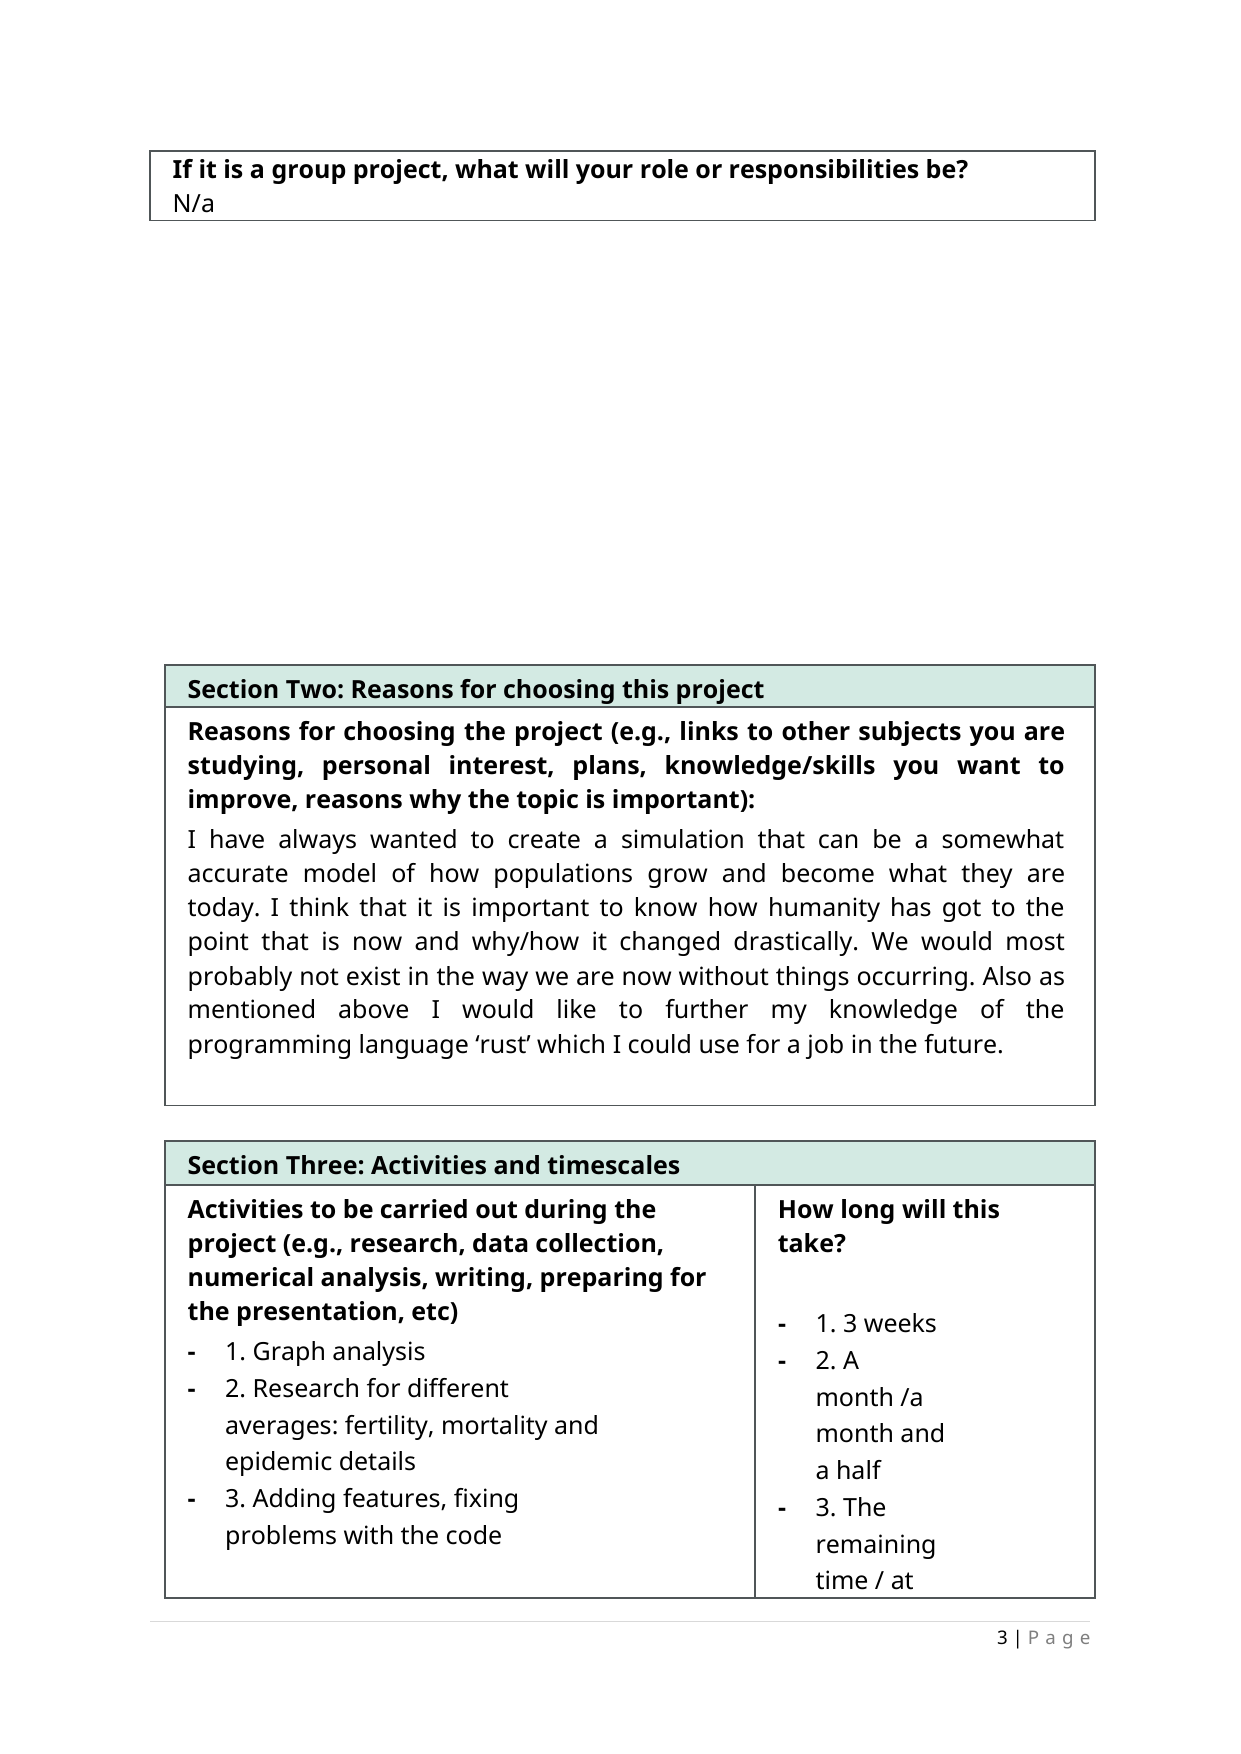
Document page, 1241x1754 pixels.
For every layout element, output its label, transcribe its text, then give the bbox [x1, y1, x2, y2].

table_cell Reasons for choosing the project (e.g., links to other subjects you are studying, personal interest, plans, knowledge/skills you want to improve, reasons why the topic is important): I have always wanted to create a simulation that can be a somewhat accurate model of how populations grow and become what they are today. I think that it is important to know how humanity has got to the point that is now and why/how it changed drastically. We would most probably not exist in the way we are now without things occurring. Also as mentioned above I would like to further my knowledge of the programming language ‘rust’ which I could use for a job in the future. [166, 708, 1094, 1105]
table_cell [151, 152, 1094, 220]
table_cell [166, 1186, 754, 1597]
table_header Section Two: Reasons for choosing this project [166, 666, 1094, 706]
table_header Section Three: Activities and timescales [166, 1142, 1094, 1184]
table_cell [756, 1186, 1094, 1597]
